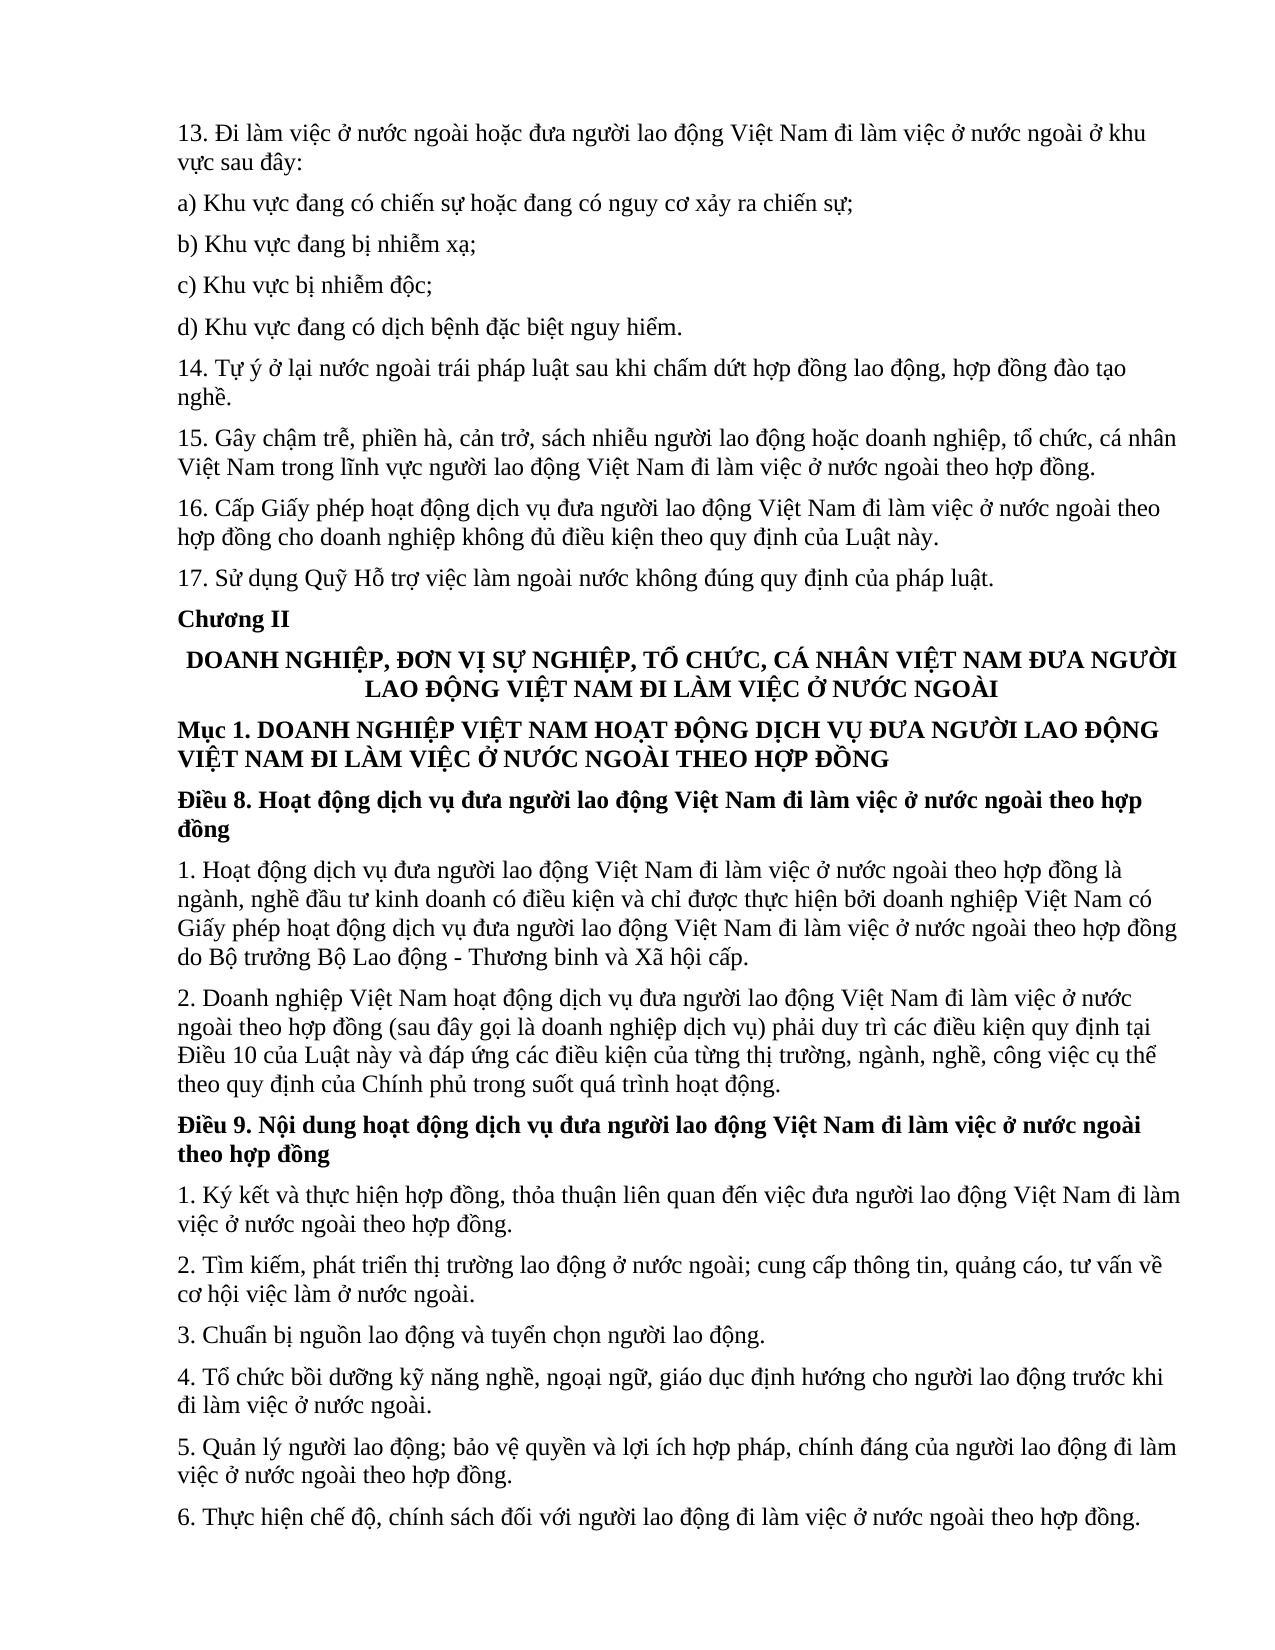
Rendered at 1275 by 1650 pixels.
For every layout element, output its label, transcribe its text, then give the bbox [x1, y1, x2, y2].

text Mục 1. DOANH NGHIỆP VIỆT NAM HOẠT ĐỘNG DỊCH VỤ ĐƯA NGƯỜI LAO ĐỘNG VIỆT NAM ĐI LÀM VIỆC Ở NƯỚC NGOÀI THEO HỢP ĐỒNG [177, 716, 1186, 773]
text 17. Sử dụng Quỹ Hỗ trợ việc làm ngoài nước không đúng quy định của pháp luật. [177, 563, 1186, 592]
text 14. Tự ý ở lại nước ngoài trái pháp luật sau khi chấm dứt hợp đồng lao động, hợp đồng đào tạo nghề. [177, 353, 1186, 411]
text a) Khu vực đang có chiến sự hoặc đang có nguy cơ xảy ra chiến sự; [197, 188, 1186, 217]
text Chương II [177, 604, 1186, 633]
text 2. Tìm kiếm, phát triển thị trường lao động ở nước ngoài; cung cấp thông tin, quảng cáo, tư vấn về cơ hội việc làm ở nước ngoài. [177, 1251, 1186, 1308]
text 6. Thực hiện chế độ, chính sách đối với người lao động đi làm việc ở nước ngoài theo hợp đồng. [177, 1502, 1186, 1531]
text Điều 8. Hoạt động dịch vụ đưa người lao động Việt Nam đi làm việc ở nước ngoài theo hợp đồng [177, 786, 1186, 843]
text 15. Gây chậm trễ, phiền hà, cản trở, sách nhiễu người lao động hoặc doanh nghiệp, tổ chức, cá nhân Việt Nam trong lĩnh vực người lao động Việt Nam đi làm việc ở nước ngoài theo hợp đồng. [177, 423, 1186, 481]
text Điều 9. Nội dung hoạt động dịch vụ đưa người lao động Việt Nam đi làm việc ở nước ngoài theo hợp đồng [177, 1111, 1186, 1168]
text 13. Đi làm việc ở nước ngoài hoặc đưa người lao động Việt Nam đi làm việc ở nước ngoài ở khu vực sau đây: [177, 118, 1186, 176]
text 1. Hoạt động dịch vụ đưa người lao động Việt Nam đi làm việc ở nước ngoài theo hợp đồng là ngành, nghề đầu tư kinh doanh có điều kiện và chỉ được thực hiện bởi doanh nghiệp Việt Nam có Giấy phép hoạt động dịch vụ đưa người lao động Việt Nam đi làm việc ở nước ngoài theo hợp đồng do Bộ trưởng Bộ Lao động - Thương binh và Xã hội cấp. [177, 856, 1186, 971]
text d) Khu vực đang có dịch bệnh đặc biệt nguy hiểm. [177, 312, 1186, 341]
text 1. Ký kết và thực hiện hợp đồng, thỏa thuận liên quan đến việc đưa người lao động Việt Nam đi làm việc ở nước ngoài theo hợp đồng. [177, 1181, 1186, 1238]
text 3. Chuẩn bị nguồn lao động và tuyển chọn người lao động. [177, 1321, 1186, 1349]
text DOANH NGHIỆP, ĐƠN VỊ SỰ NGHIỆP, TỔ CHỨC, CÁ NHÂN VIỆT NAM ĐƯA NGƯỜI LAO ĐỘNG VIỆT NAM ĐI LÀM VIỆC Ở NƯỚC NGOÀI [177, 646, 1186, 703]
text b) Khu vực đang bị nhiễm xạ; [177, 229, 1186, 258]
text 5. Quản lý người lao động; bảo vệ quyền và lợi ích hợp pháp, chính đáng của người lao động đi làm việc ở nước ngoài theo hợp đồng. [177, 1432, 1186, 1489]
text c) Khu vực bị nhiễm độc; [177, 271, 1186, 299]
text 16. Cấp Giấy phép hoạt động dịch vụ đưa người lao động Việt Nam đi làm việc ở nước ngoài theo hợp đồng cho doanh nghiệp không đủ điều kiện theo quy định của Luật này. [177, 493, 1186, 551]
text 4. Tổ chức bồi dưỡng kỹ năng nghề, ngoại ngữ, giáo dục định hướng cho người lao động trước khi đi làm việc ở nước ngoài. [177, 1362, 1186, 1419]
text 2. Doanh nghiệp Việt Nam hoạt động dịch vụ đưa người lao động Việt Nam đi làm việc ở nước ngoài theo hợp đồng (sau đây gọi là doanh nghiệp dịch vụ) phải duy trì các điều kiện quy định tại Điều 10 của Luật này và đáp ứng các điều kiện của từng thị trường, ngành, nghề, công việc cụ thể theo quy định của Chính phủ trong suốt quá trình hoạt động. [177, 983, 1186, 1098]
